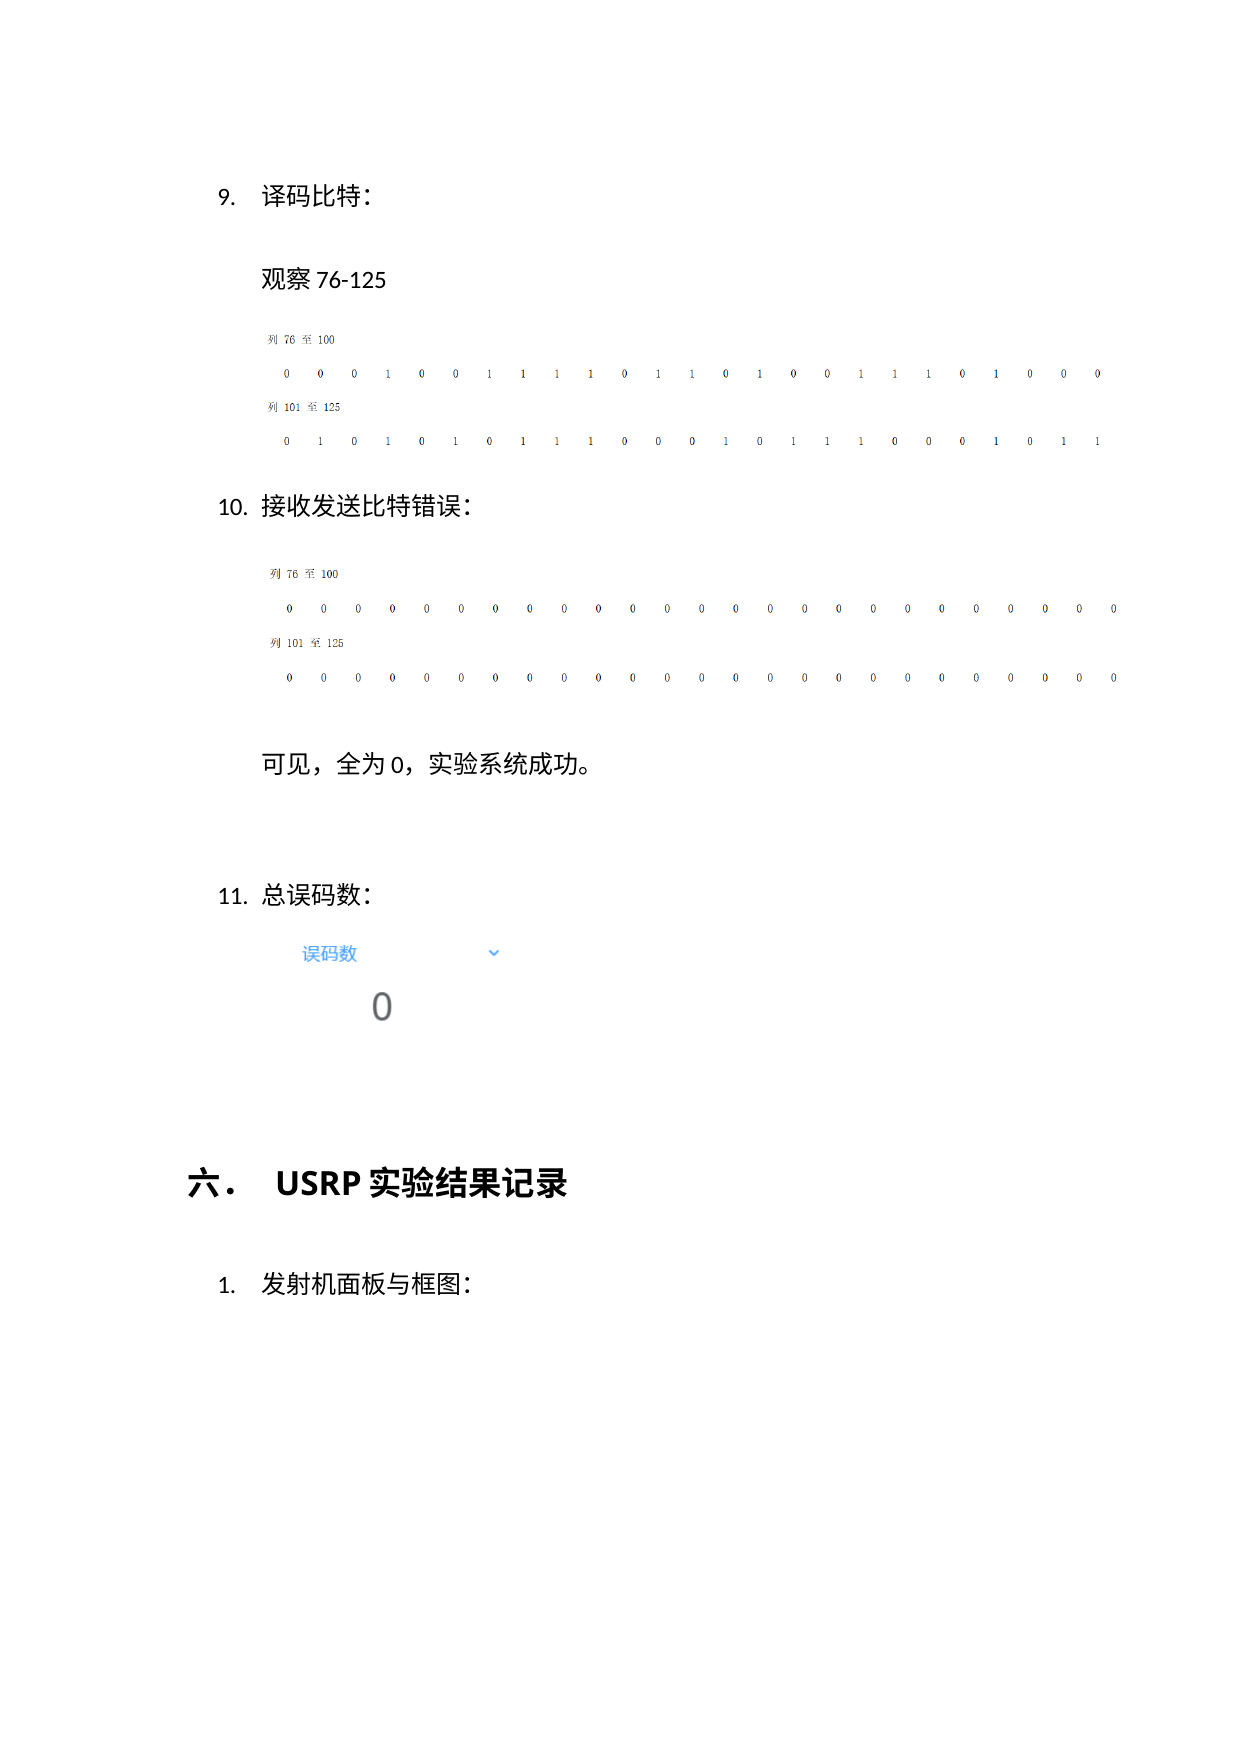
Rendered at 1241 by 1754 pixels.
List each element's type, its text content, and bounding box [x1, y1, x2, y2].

list 接收发送比特错误： [217, 472, 1053, 537]
picture [260, 554, 1126, 691]
list 总误码数： [217, 861, 1053, 926]
picture [260, 944, 504, 1051]
list 发射机面板与框图： [217, 1250, 1053, 1315]
list 观察76-125 [261, 245, 1053, 310]
list USRP实验结果记录 [187, 1148, 1053, 1213]
list 可见，全为0，实验系统成功。 [261, 731, 1053, 796]
picture [260, 328, 1126, 452]
list 译码比特： [217, 162, 1053, 227]
